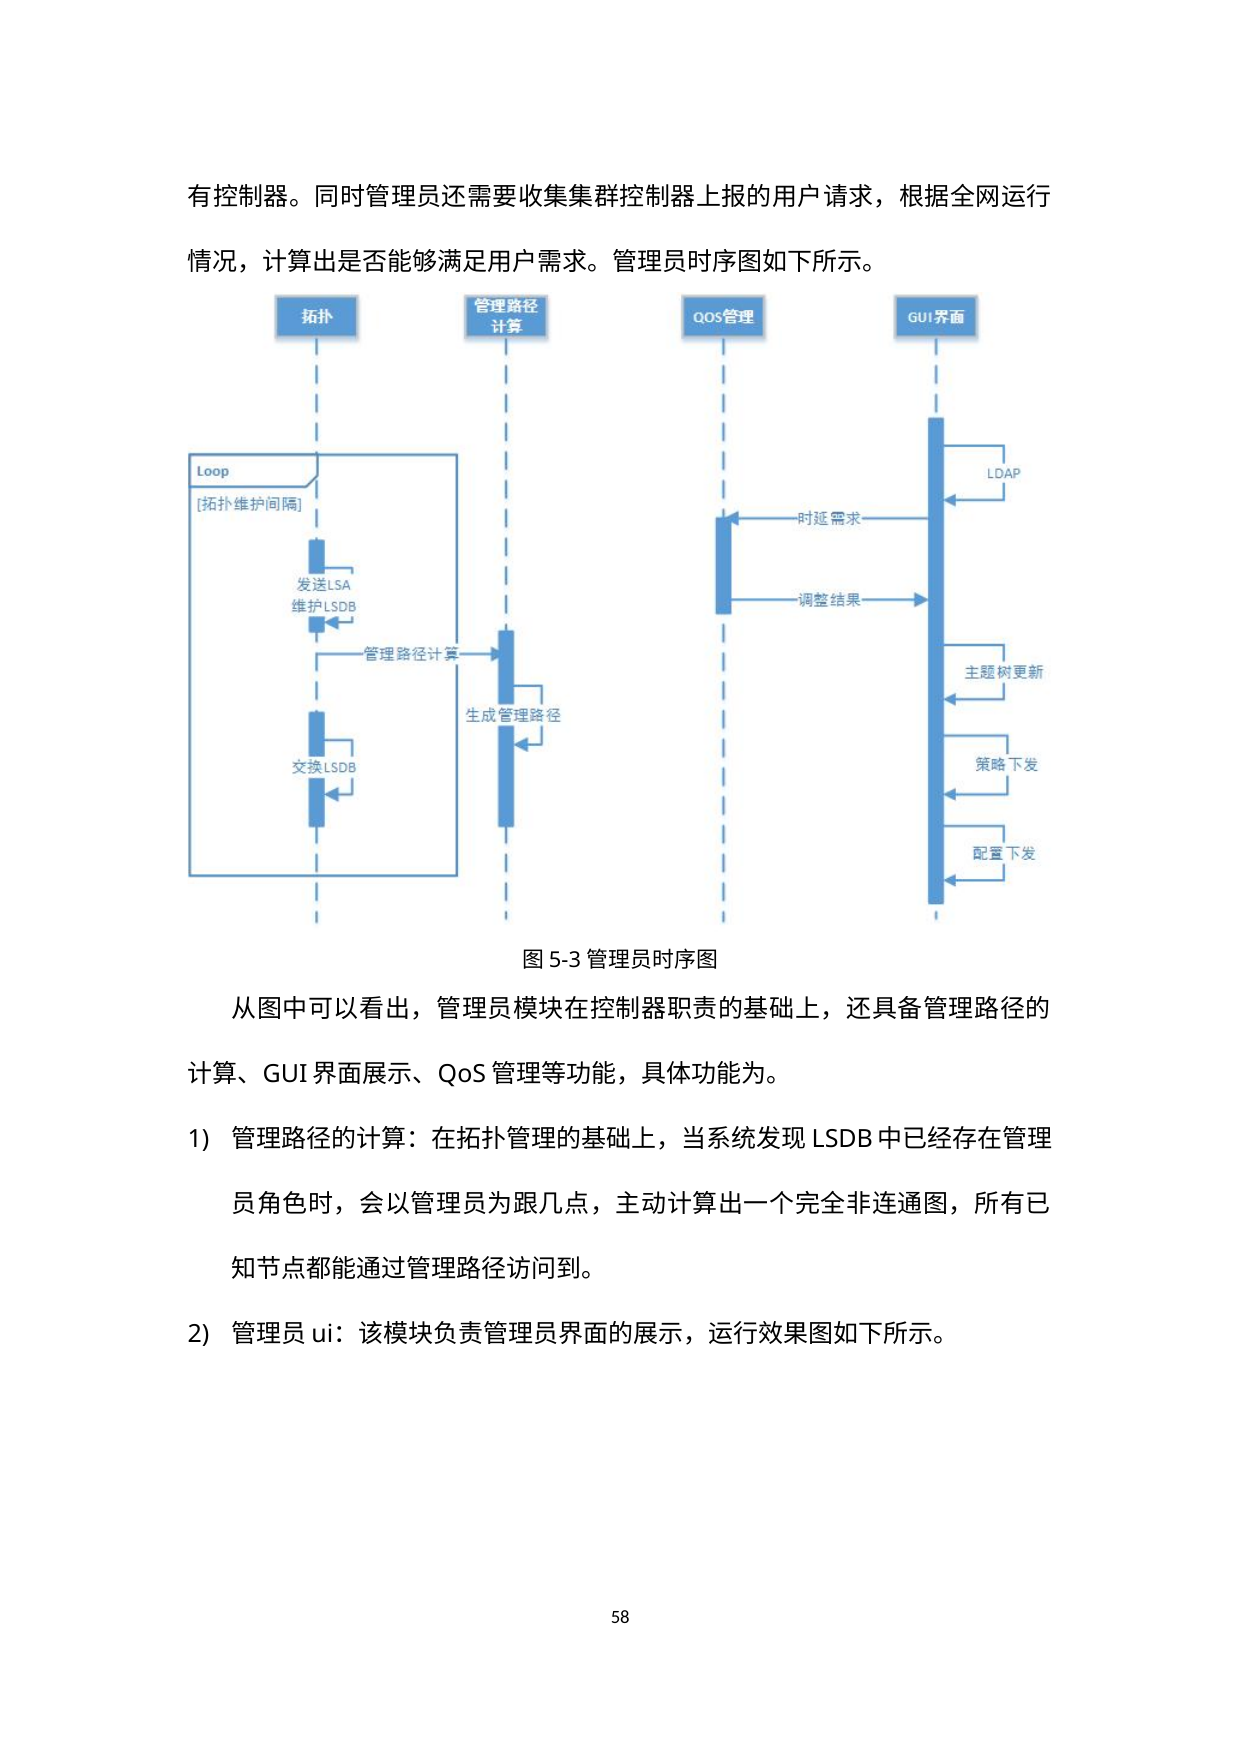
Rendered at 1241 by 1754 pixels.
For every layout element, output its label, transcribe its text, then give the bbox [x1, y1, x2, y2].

list 管理路径的计算：在拓扑管理的基础上，当系统发现LSDB中已经存在管理员角色时，会以管理员为跟几点，主动计算出一个完全非连通图，所有已知节点都能通过管理路径访问到。 [187, 1104, 1053, 1299]
list 管理员ui：该模块负责管理员界面的展示，运行效果图如下所示。 [187, 1299, 1053, 1364]
picture [187, 292, 1053, 932]
text 从图中可以看出，管理员模块在控制器职责的基础上，还具备管理路径的计算、GUI界面展示、QoS管理等功能，具体功能为。 [187, 974, 1053, 1104]
text 图5-3 管理员时序图 [187, 942, 1053, 974]
